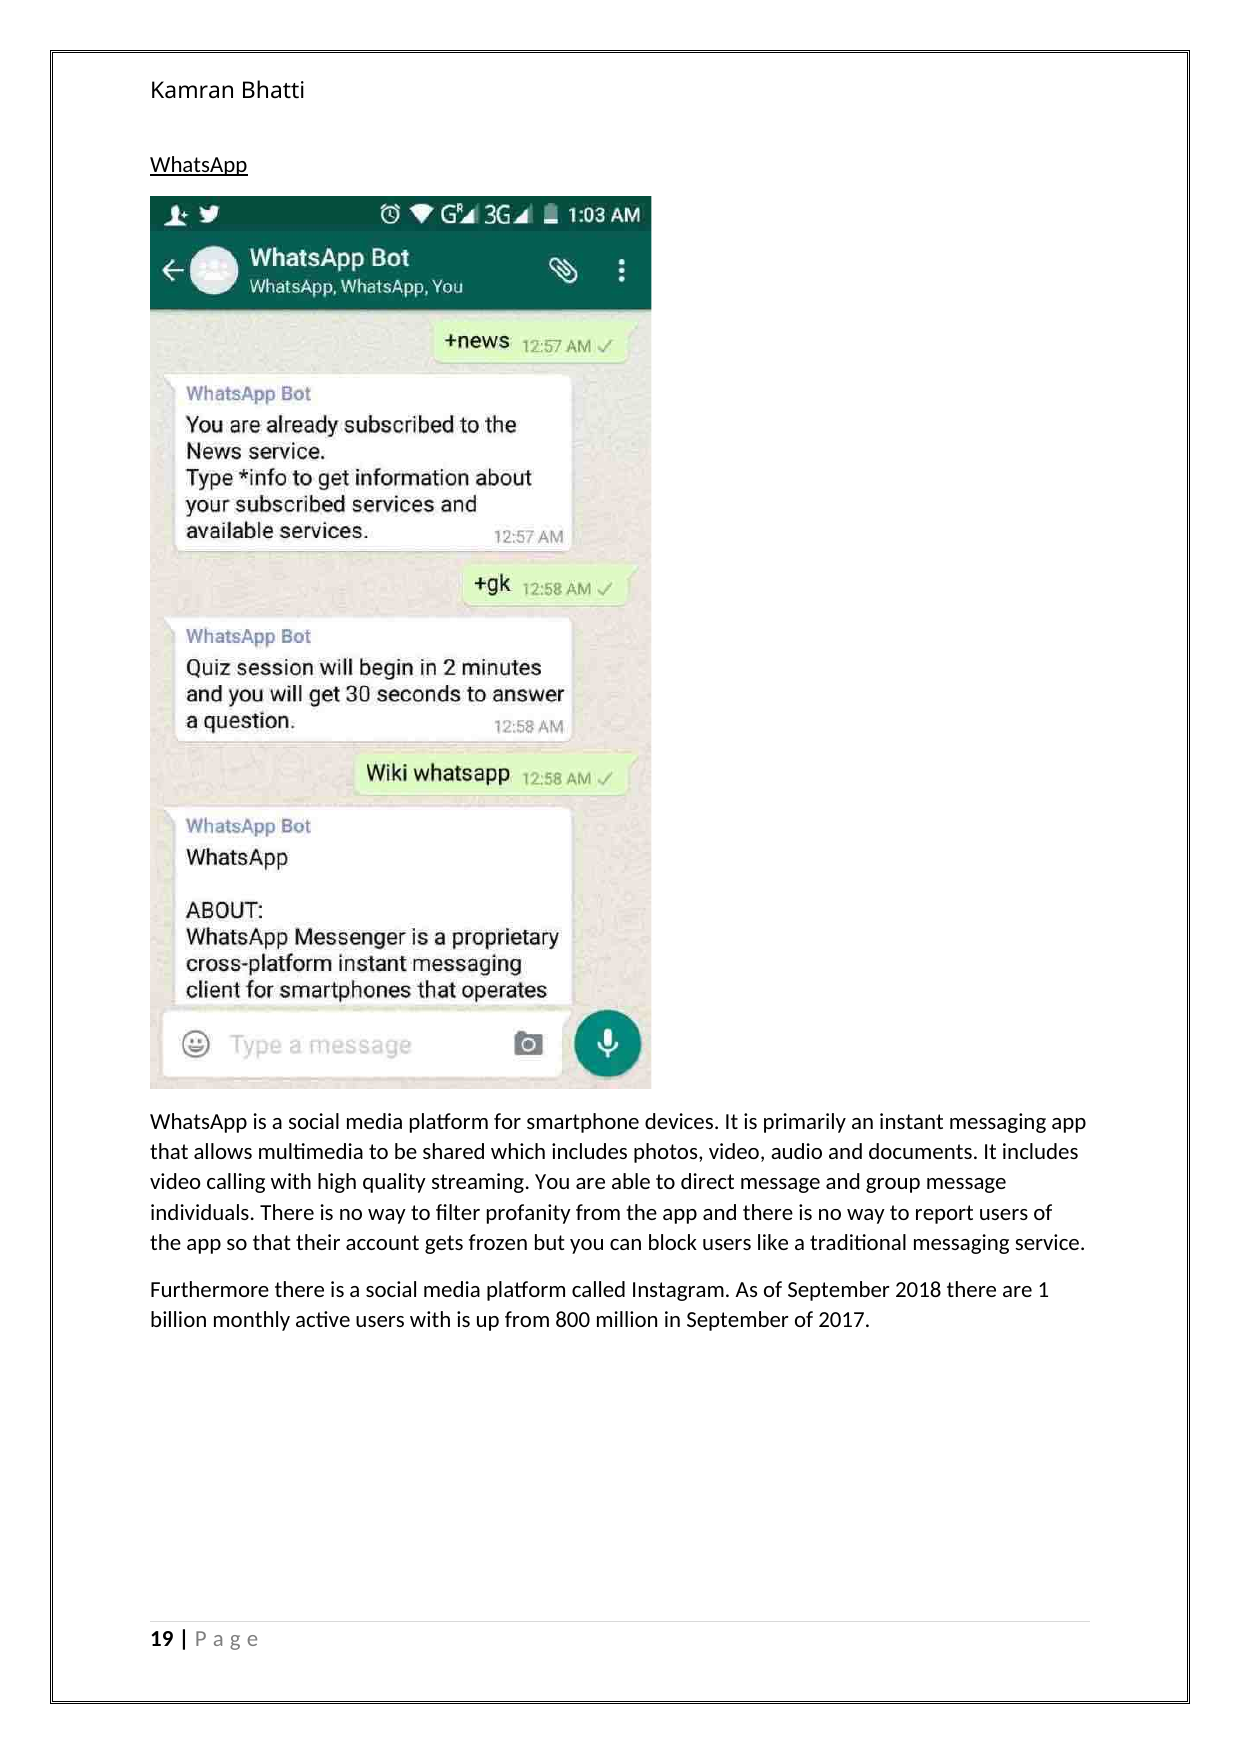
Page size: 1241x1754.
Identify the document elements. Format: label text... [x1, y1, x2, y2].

text WhatsApp [150, 150, 1090, 178]
text Furthermore there is a social media platform called Instagram. As of September 2018 there are 1 billion monthly active users with is up from 800 million in September of 2017. [150, 1275, 1090, 1333]
picture [150, 196, 652, 1089]
text WhatsApp is a social media platform for smartphone devices. It is primarily an instant messaging app that allows multimedia to be shared which includes photos, video, audio and documents. It includes video calling with high quality streaming. You are able to direct message and group message individuals. There is no way to filter profanity from the app and there is no way to report users of the app so that their account gets frozen but you can block users like a traditional messaging service. [150, 1107, 1090, 1256]
